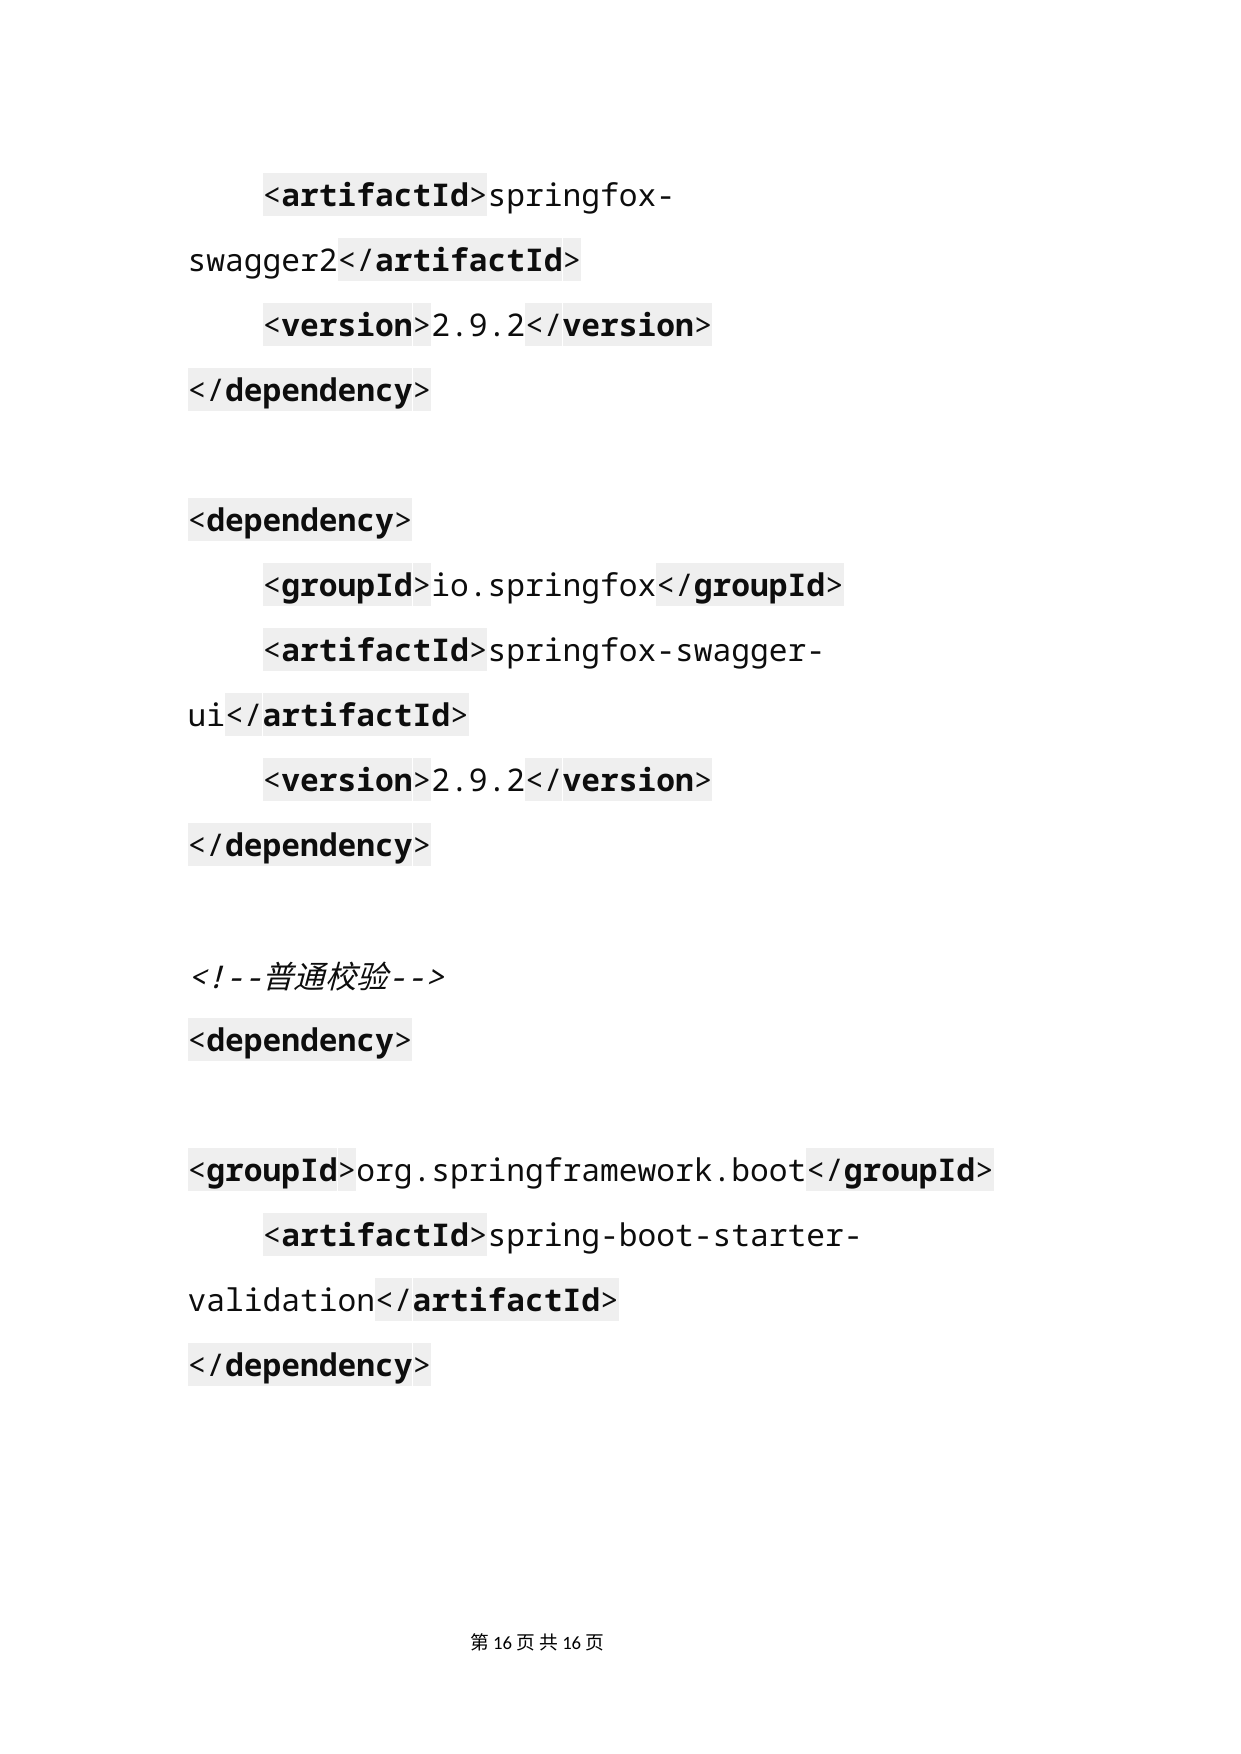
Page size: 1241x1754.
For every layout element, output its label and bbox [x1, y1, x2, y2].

text [187, 162, 1053, 1397]
